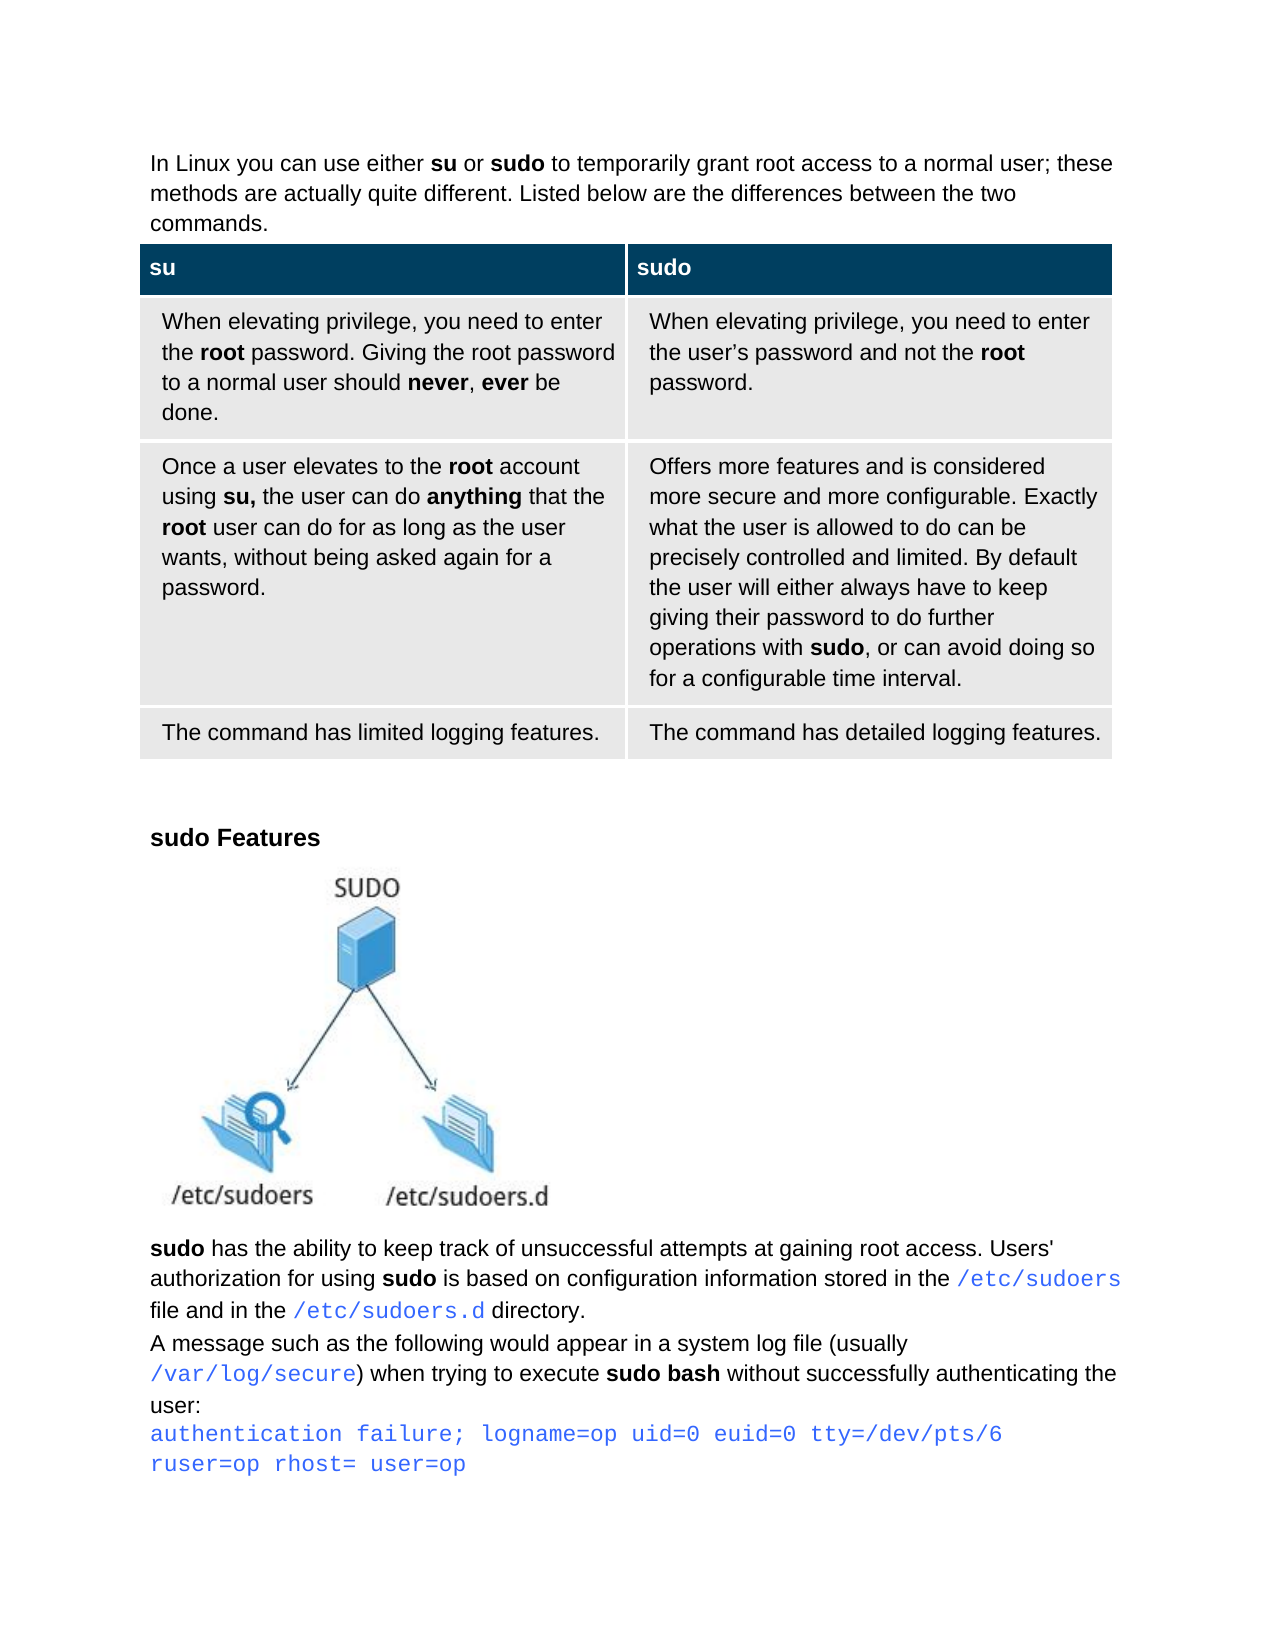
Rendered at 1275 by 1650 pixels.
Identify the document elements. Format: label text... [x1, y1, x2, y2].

table_cell When elevating privilege, you need to enter the user’s password and not the root password. [628, 298, 1112, 439]
table_cell The command has detailed logging features. [628, 708, 1112, 759]
text authentication failure; logname=op uid=0 euid=0 tty=/dev/pts/6 ruser=op rhost= user=op [150, 1422, 1125, 1478]
text In Linux you can use either su or sudo to temporarily grant root access to a normal user; these methods are actually quite different. Listed below are the differences between the two commands. [150, 150, 1125, 237]
picture [150, 856, 577, 1231]
table_cell Offers more features and is considered more secure and more configurable. Exactly what the user is allowed to do can be precisely controlled and limited. By default the user will either always have to keep giving their password to do further operations with sudo, or can avoid doing so for a configurable time interval. [628, 443, 1112, 705]
text sudo has the ability to keep track of unsuccessful attempts at gaining root access. Users' authorization for using sudo is based on configuration information stored in the /etc/sudoers file and in the /etc/sudoers.d directory. [150, 1235, 1125, 1326]
table_header su [140, 244, 625, 295]
text sudo Features [150, 823, 1125, 852]
table_cell The command has limited logging features. [140, 708, 625, 759]
table_header sudo [628, 244, 1112, 295]
table_cell Once a user elevates to the root account using su, the user can do anything that the root user can do for as long as the user wants, without being asked again for a password. [140, 443, 625, 705]
text A message such as the following would appear in a system log file (usually /var/log/secure) when trying to execute sudo bash without successfully authenticating the user: [150, 1330, 1125, 1418]
table_cell When elevating privilege, you need to enter the root password. Giving the root password to a normal user should never, ever be done. [140, 298, 625, 439]
